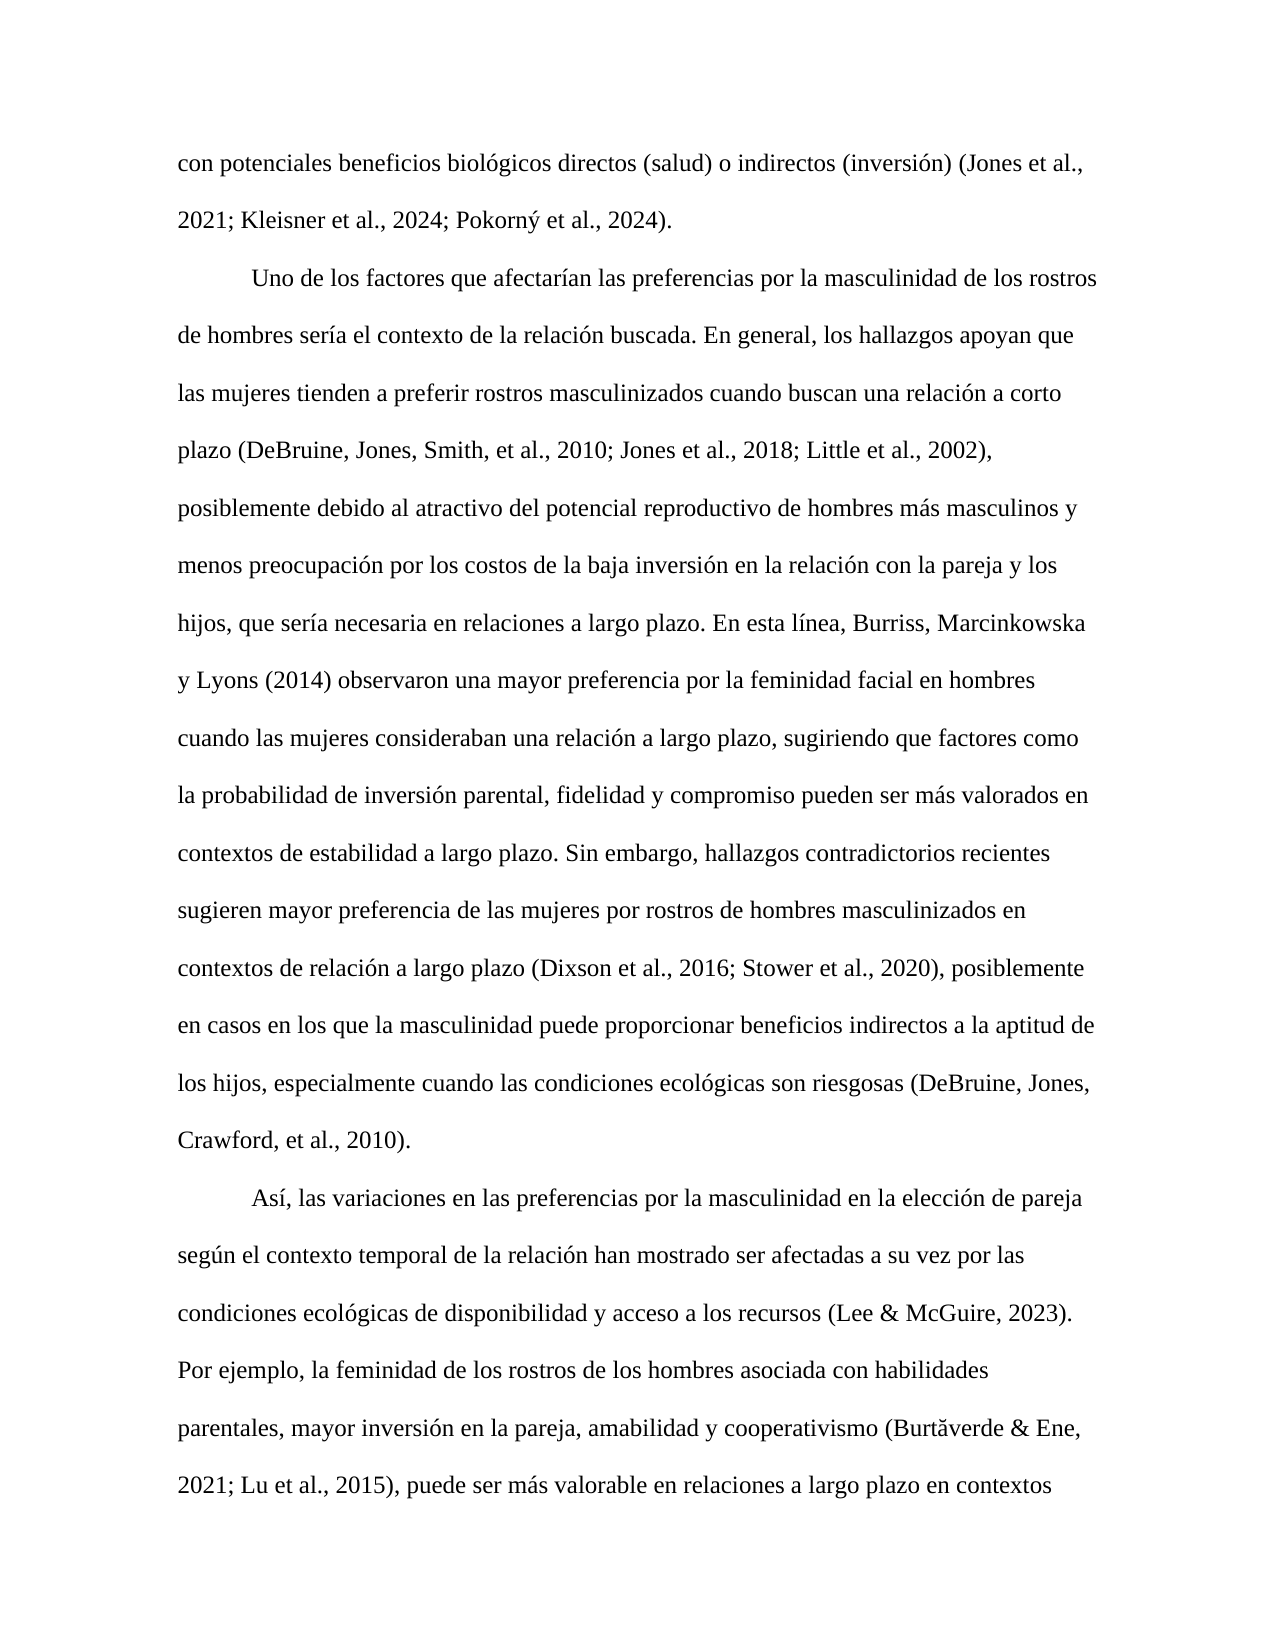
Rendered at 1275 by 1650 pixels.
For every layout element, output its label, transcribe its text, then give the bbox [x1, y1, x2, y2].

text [177, 1183, 1098, 1499]
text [177, 148, 1098, 234]
text Uno de los factores que afectarían las preferencias por la masculinidad de los rostros de hombres sería el contexto de la relación buscada. En general, los hallazgos apoyan que las mujeres tienden a preferir rostros masculinizados cuando buscan una relación a corto plazo (DeBruine, Jones, Smith, et al., 2010; Jones et al., 2018; Little et al., 2002), posiblemente debido al atractivo del potencial reproductivo de hombres más masculinos y menos preocupación por los costos de la baja inversión en la relación con la pareja y los hijos, que sería necesaria en relaciones a largo plazo. En esta línea, Burriss, Marcinkowska y Lyons (2014) observaron una mayor preferencia por la feminidad facial en hombres cuando las mujeres consideraban una relación a largo plazo, sugiriendo que factores como la probabilidad de inversión parental, fidelidad y compromiso pueden ser más valorados en contextos de estabilidad a largo plazo. Sin embargo, hallazgos contradictorios recientes sugieren mayor preferencia de las mujeres por rostros de hombres masculinizados en contextos de relación a largo plazo (Dixson et al., 2016; Stower et al., 2020), posiblemente en casos en los que la masculinidad puede proporcionar beneficios indirectos a la aptitud de los hijos, especialmente cuando las condiciones ecológicas son riesgosas (DeBruine, Jones, Crawford, et al., 2010). [177, 263, 1098, 1154]
